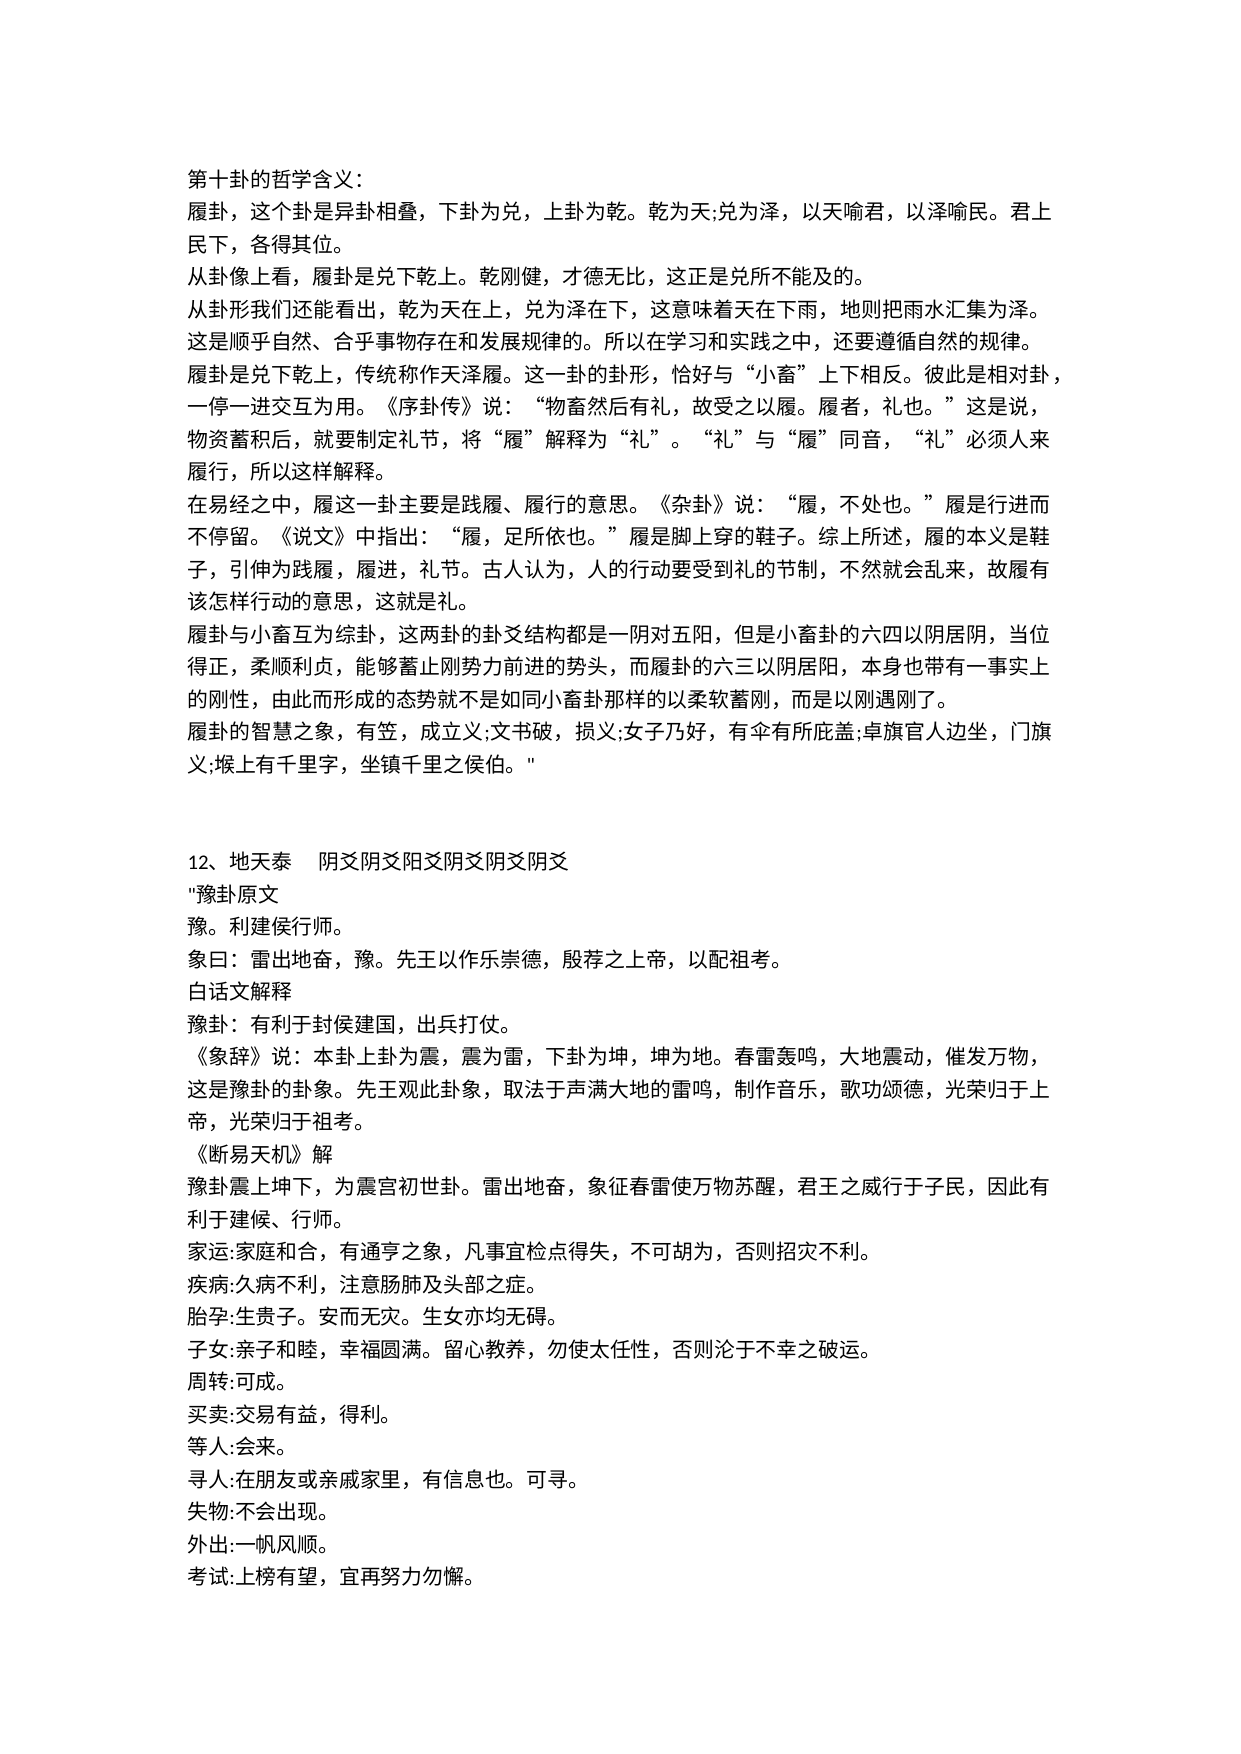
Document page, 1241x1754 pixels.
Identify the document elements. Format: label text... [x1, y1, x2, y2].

text 买卖:交易有益，得利。 [187, 1397, 1053, 1429]
text 胎孕:生贵子。安而无灾。生女亦均无碍。 [187, 1299, 1053, 1332]
text 等人:会来。 [187, 1429, 1053, 1462]
text 履卦，这个卦是异卦相叠，下卦为兑，上卦为乾。乾为天;兑为泽，以天喻君，以泽喻民。君上民下，各得其位。 [187, 194, 1053, 259]
text 《象辞》说：本卦上卦为震，震为雷，下卦为坤，坤为地。春雷轰鸣，大地震动，催发万物，这是豫卦的卦象。先王观此卦象，取法于声满大地的雷鸣，制作音乐，歌功颂德，光荣归于上帝，光荣归于祖考。 [187, 1039, 1053, 1137]
text 失物:不会出现。 [187, 1494, 1053, 1527]
text 《断易天机》解 [187, 1137, 1053, 1169]
text 豫卦震上坤下，为震宫初世卦。雷出地奋，象征春雷使万物苏醒，君王之威行于子民，因此有利于建候、行师。 [187, 1169, 1053, 1234]
text 白话文解释 [187, 974, 1053, 1007]
text 考试:上榜有望，宜再努力勿懈。 [187, 1559, 1053, 1592]
text 豫卦：有利于封侯建国，出兵打仗。 [187, 1007, 1053, 1039]
text 象曰：雷出地奋，豫。先王以作乐崇德，殷荐之上帝，以配祖考。 [187, 942, 1053, 974]
text 周转:可成。 [187, 1364, 1053, 1397]
text 履卦的智慧之象，有笠，成立义;文书破，损义;女子乃好，有伞有所庇盖;卓旗官人边坐，门旗义;堠上有千里字，坐镇千里之侯伯。" [187, 714, 1053, 779]
text 外出:一帆风顺。 [187, 1527, 1053, 1559]
text 履卦是兑下乾上，传统称作天泽履。这一卦的卦形，恰好与“小畜”上下相反。彼此是相对卦，一停一进交互为用。《序卦传》说：“物畜然后有礼，故受之以履。履者，礼也。”这是说，物资蓄积后，就要制定礼节，将“履”解释为“礼”。“礼”与“履”同音，“礼”必须人来履行，所以这样解释。 [187, 357, 1053, 487]
text 从卦像上看，履卦是兑下乾上。乾刚健，才德无比，这正是兑所不能及的。 [187, 259, 1053, 292]
text 在易经之中，履这一卦主要是践履、履行的意思。《杂卦》说：“履，不处也。”履是行进而不停留。《说文》中指出：“履，足所依也。”履是脚上穿的鞋子。综上所述，履的本义是鞋子，引伸为践履，履进，礼节。古人认为，人的行动要受到礼的节制，不然就会乱来，故履有该怎样行动的意思，这就是礼。 [187, 487, 1053, 617]
text 疾病:久病不利，注意肠肺及头部之症。 [187, 1267, 1053, 1299]
list "豫卦原文 [187, 877, 1053, 909]
text 子女:亲子和睦，幸福圆满。留心教养，勿使太任性，否则沦于不幸之破运。 [187, 1332, 1053, 1364]
text 寻人:在朋友或亲戚家里，有信息也。可寻。 [187, 1462, 1053, 1494]
text 豫。利建侯行师。 [187, 909, 1053, 942]
list 地天泰 阴爻阴爻阳爻阴爻阴爻阴爻 [187, 844, 1053, 877]
text 家运:家庭和合，有通亨之象，凡事宜检点得失，不可胡为，否则招灾不利。 [187, 1234, 1053, 1267]
text 第十卦的哲学含义： [187, 162, 1053, 194]
text 从卦形我们还能看出，乾为天在上，兑为泽在下，这意味着天在下雨，地则把雨水汇集为泽。这是顺乎自然、合乎事物存在和发展规律的。所以在学习和实践之中，还要遵循自然的规律。 [187, 292, 1053, 357]
text 履卦与小畜互为综卦，这两卦的卦爻结构都是一阴对五阳，但是小畜卦的六四以阴居阴，当位得正，柔顺利贞，能够蓄止刚势力前进的势头，而履卦的六三以阴居阳，本身也带有一事实上的刚性，由此而形成的态势就不是如同小畜卦那样的以柔软蓄刚，而是以刚遇刚了。 [187, 617, 1053, 714]
